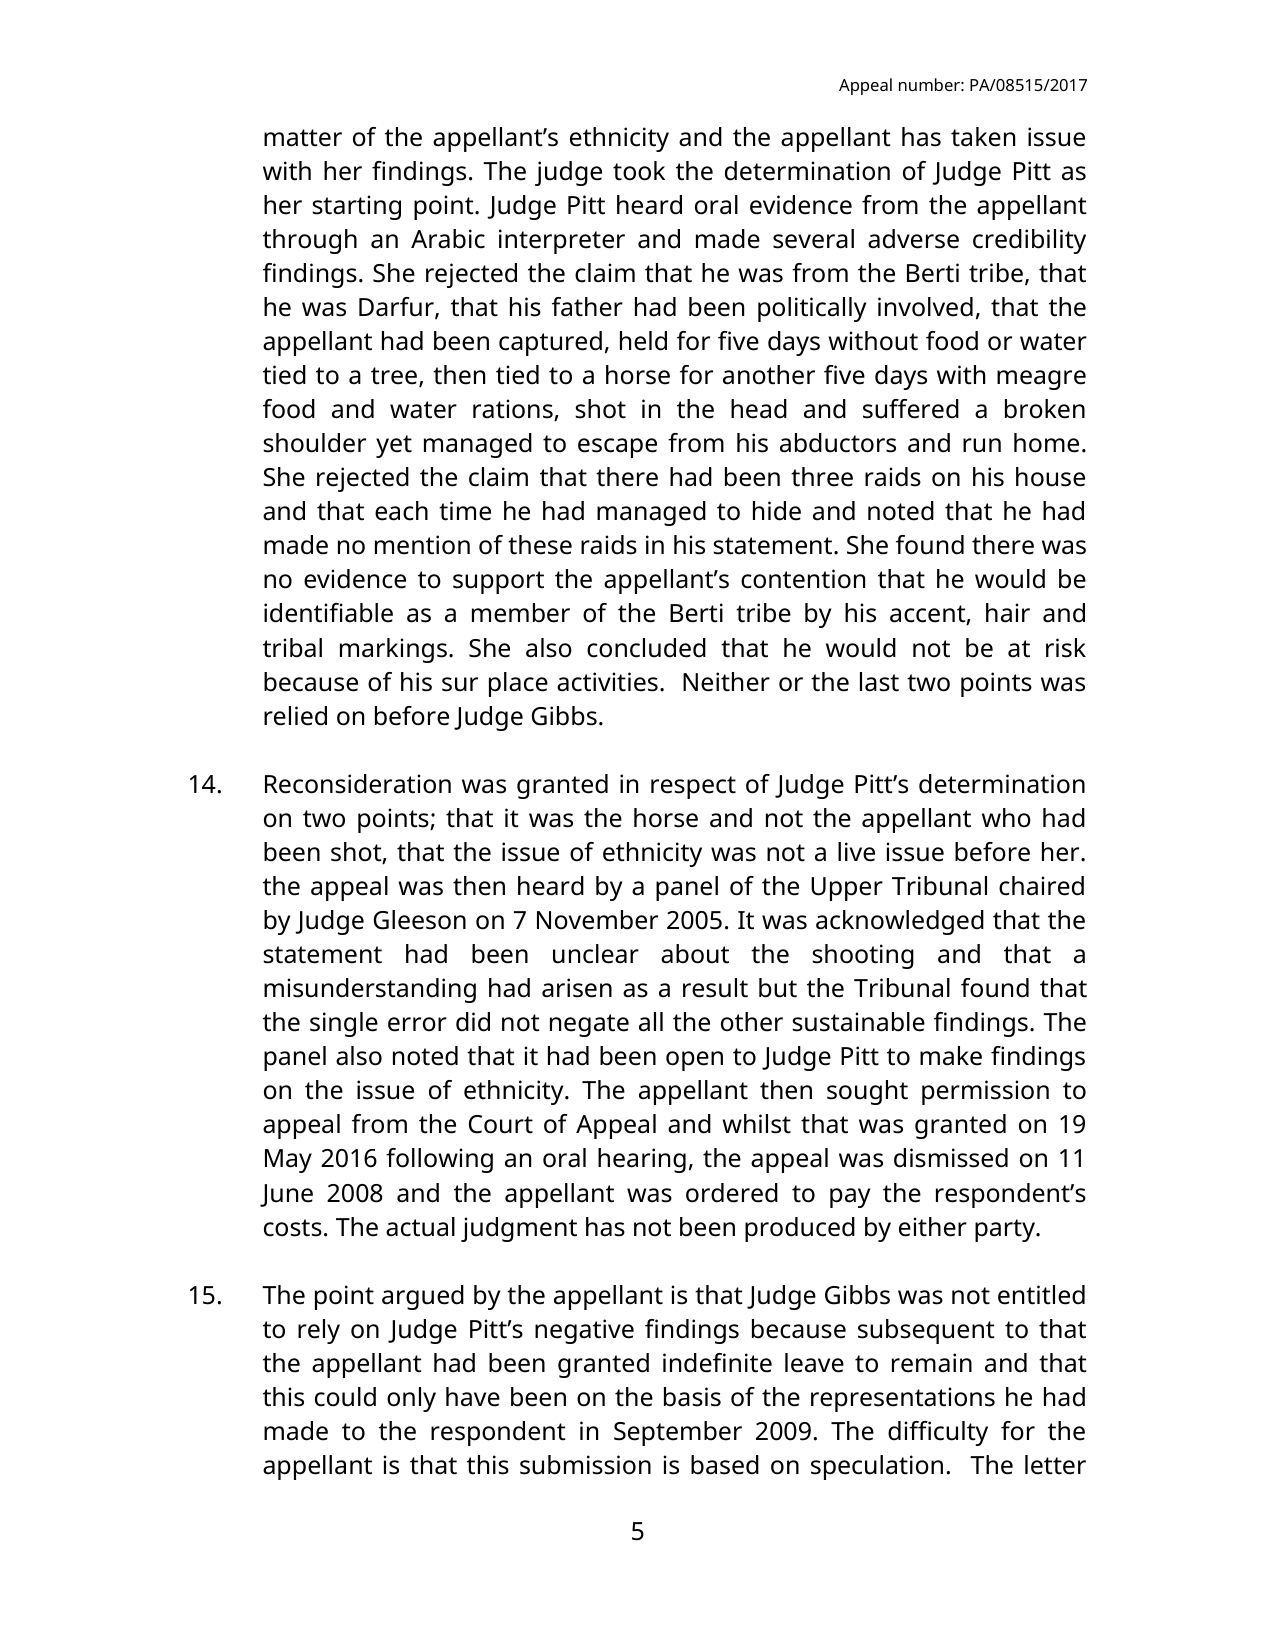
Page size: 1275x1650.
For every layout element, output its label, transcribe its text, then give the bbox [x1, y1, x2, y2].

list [187, 1277, 1088, 1482]
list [187, 119, 1088, 732]
list Reconsideration was granted in respect of Judge Pitt’s determination on two points; that it was the horse and not the appellant who had been shot, that the issue of ethnicity was not a live issue before her. the appeal was then heard by a panel of the Upper Tribunal chaired by Judge Gleeson on 7 November 2005. It was acknowledged that the statement had been unclear about the shooting and that a misunderstanding had arisen as a result but the Tribunal found that the single error did not negate all the other sustainable findings. The panel also noted that it had been open to Judge Pitt to make findings on the issue of ethnicity. The appellant then sought permission to appeal from the Court of Appeal and whilst that was granted on 19 May 2016 following an oral hearing, the appeal was dismissed on 11 June 2008 and the appellant was ordered to pay the respondent’s costs. The actual judgment has not been produced by either party. [187, 766, 1088, 1243]
